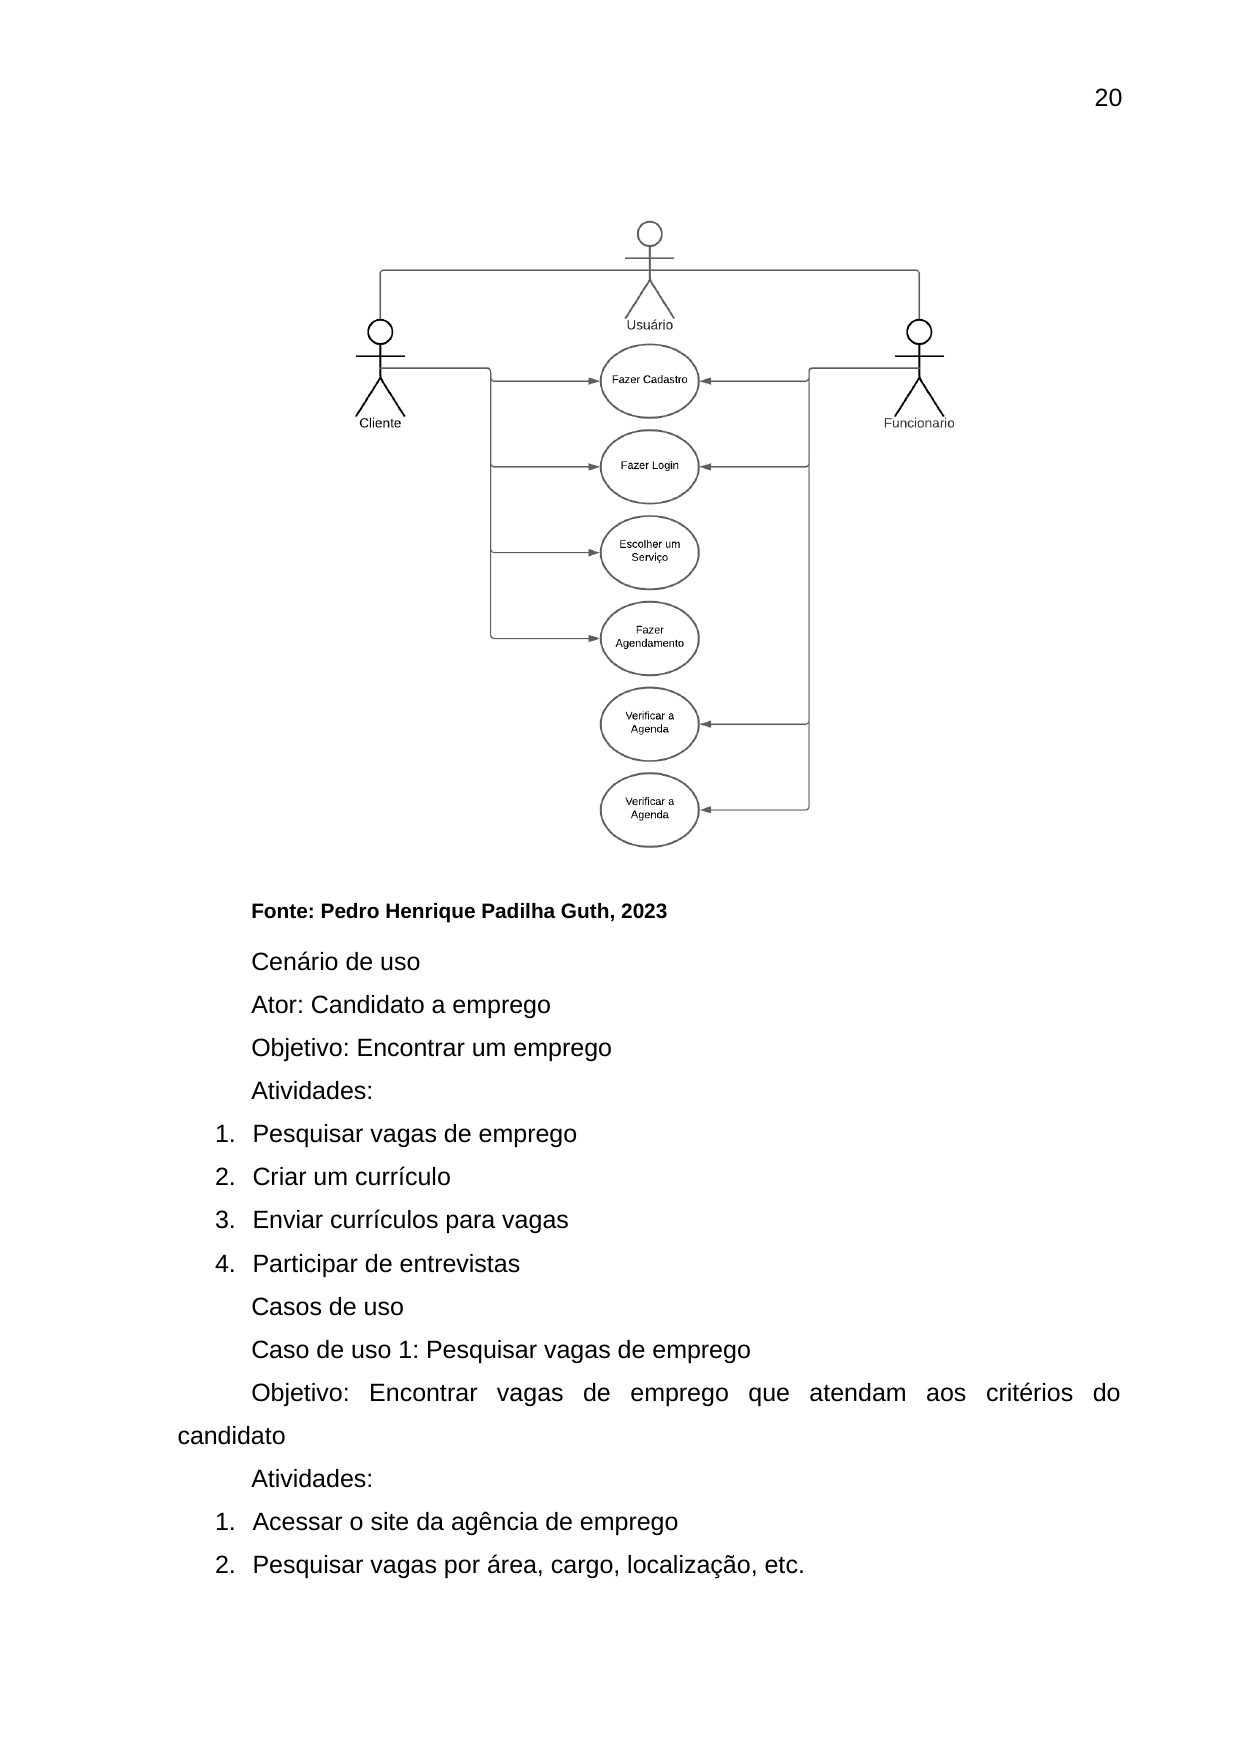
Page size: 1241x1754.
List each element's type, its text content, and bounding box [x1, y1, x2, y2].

text Cenário de uso [177, 947, 1122, 976]
text Fonte: Pedro Henrique Padilha Guth, 2023 [177, 899, 1122, 923]
text Casos de uso [177, 1292, 1122, 1321]
list Pesquisar vagas por área, cargo, localização, etc. [215, 1551, 1122, 1579]
picture [282, 197, 1017, 871]
text Caso de uso 1: Pesquisar vagas de emprego [177, 1335, 1122, 1364]
list Acessar o site da agência de emprego [215, 1507, 1122, 1536]
text Objetivo: Encontrar vagas de emprego que atendam aos critérios do candidato [177, 1378, 1122, 1450]
text Ator: Candidato a emprego [177, 990, 1122, 1019]
list Participar de entrevistas [215, 1249, 1122, 1277]
text Atividades: [177, 1076, 1122, 1105]
list Pesquisar vagas de emprego [215, 1119, 1122, 1148]
text Objetivo: Encontrar um emprego [177, 1033, 1122, 1062]
text Atividades: [177, 1464, 1122, 1493]
list Enviar currículos para vagas [215, 1206, 1122, 1234]
list Criar um currículo [215, 1162, 1122, 1191]
